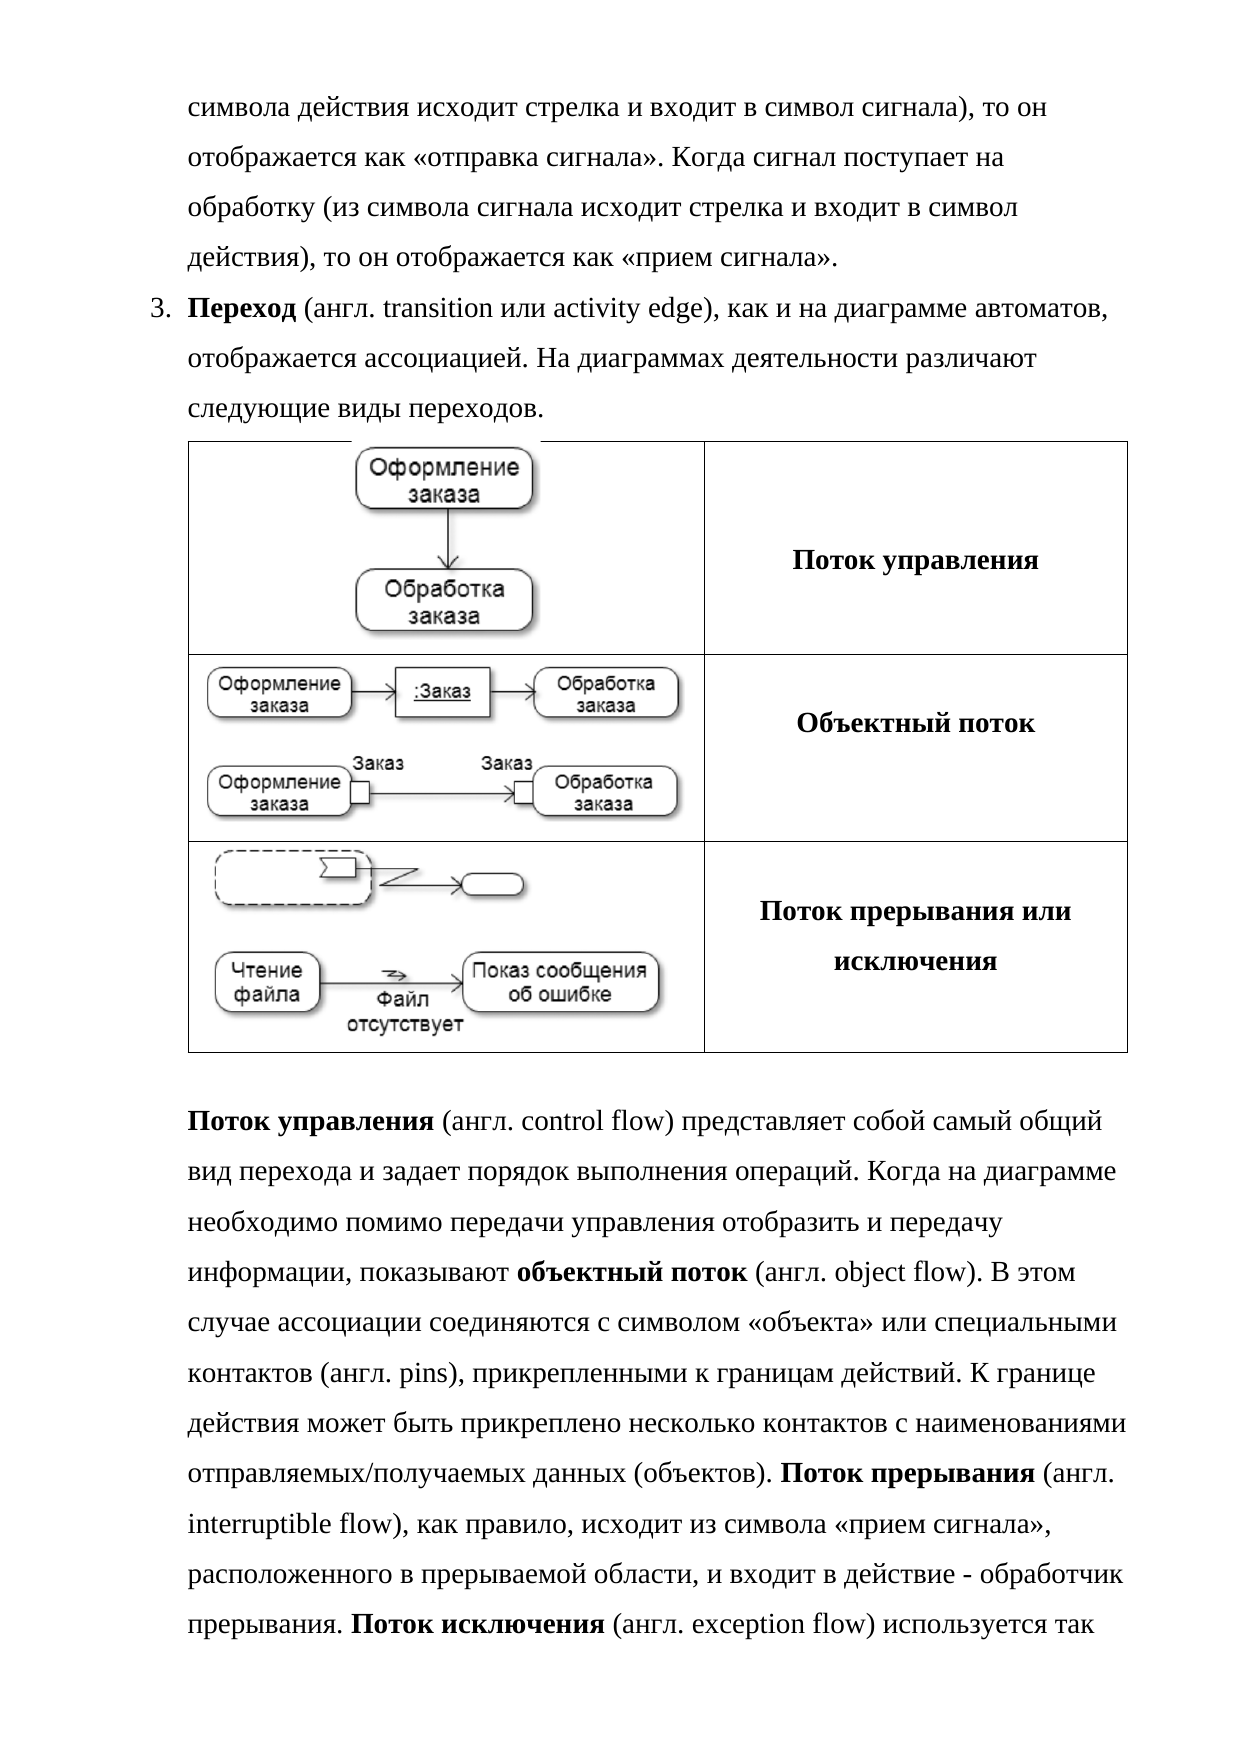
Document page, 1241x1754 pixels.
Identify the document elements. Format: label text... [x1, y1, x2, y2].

table_cell Объектный поток [705, 655, 1127, 841]
table_header Поток управления [705, 442, 1127, 654]
picture [212, 842, 680, 1038]
table_cell Поток прерывания или исключения [705, 842, 1127, 1052]
picture [351, 441, 541, 640]
list Переход (англ. transition или activity edge), как и на диаграмме автоматов, отображается ассоциацией. На диаграммах деятельности различают следующие виды переходов. [150, 290, 1128, 424]
picture [199, 655, 693, 827]
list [187, 1103, 1128, 1640]
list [187, 89, 1128, 273]
table_cell [189, 842, 704, 1052]
table_header [189, 442, 704, 654]
table_cell [189, 655, 704, 841]
